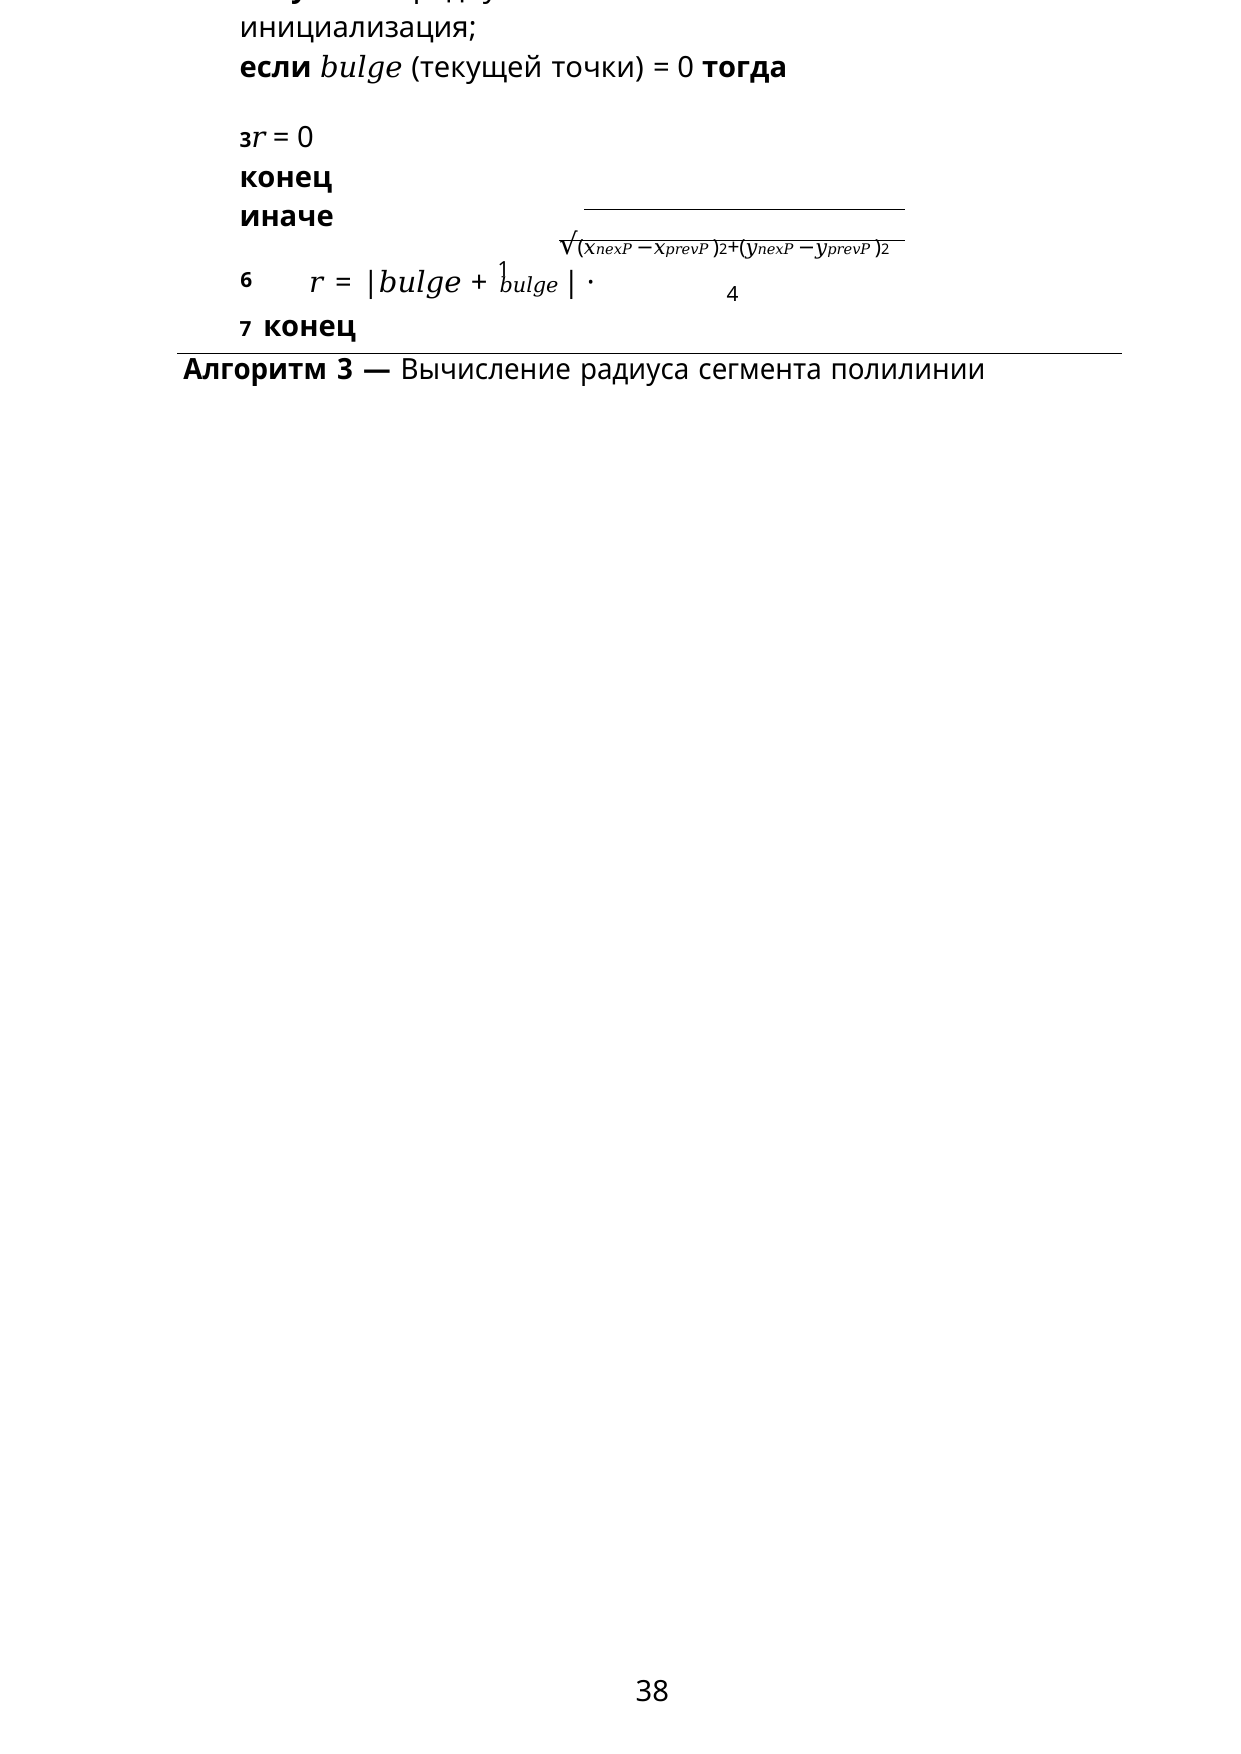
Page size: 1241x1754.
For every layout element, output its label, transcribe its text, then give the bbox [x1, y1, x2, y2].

list Алгоритм 3 — Вычисление радиуса сегмента полилинии [113, 348, 1055, 388]
